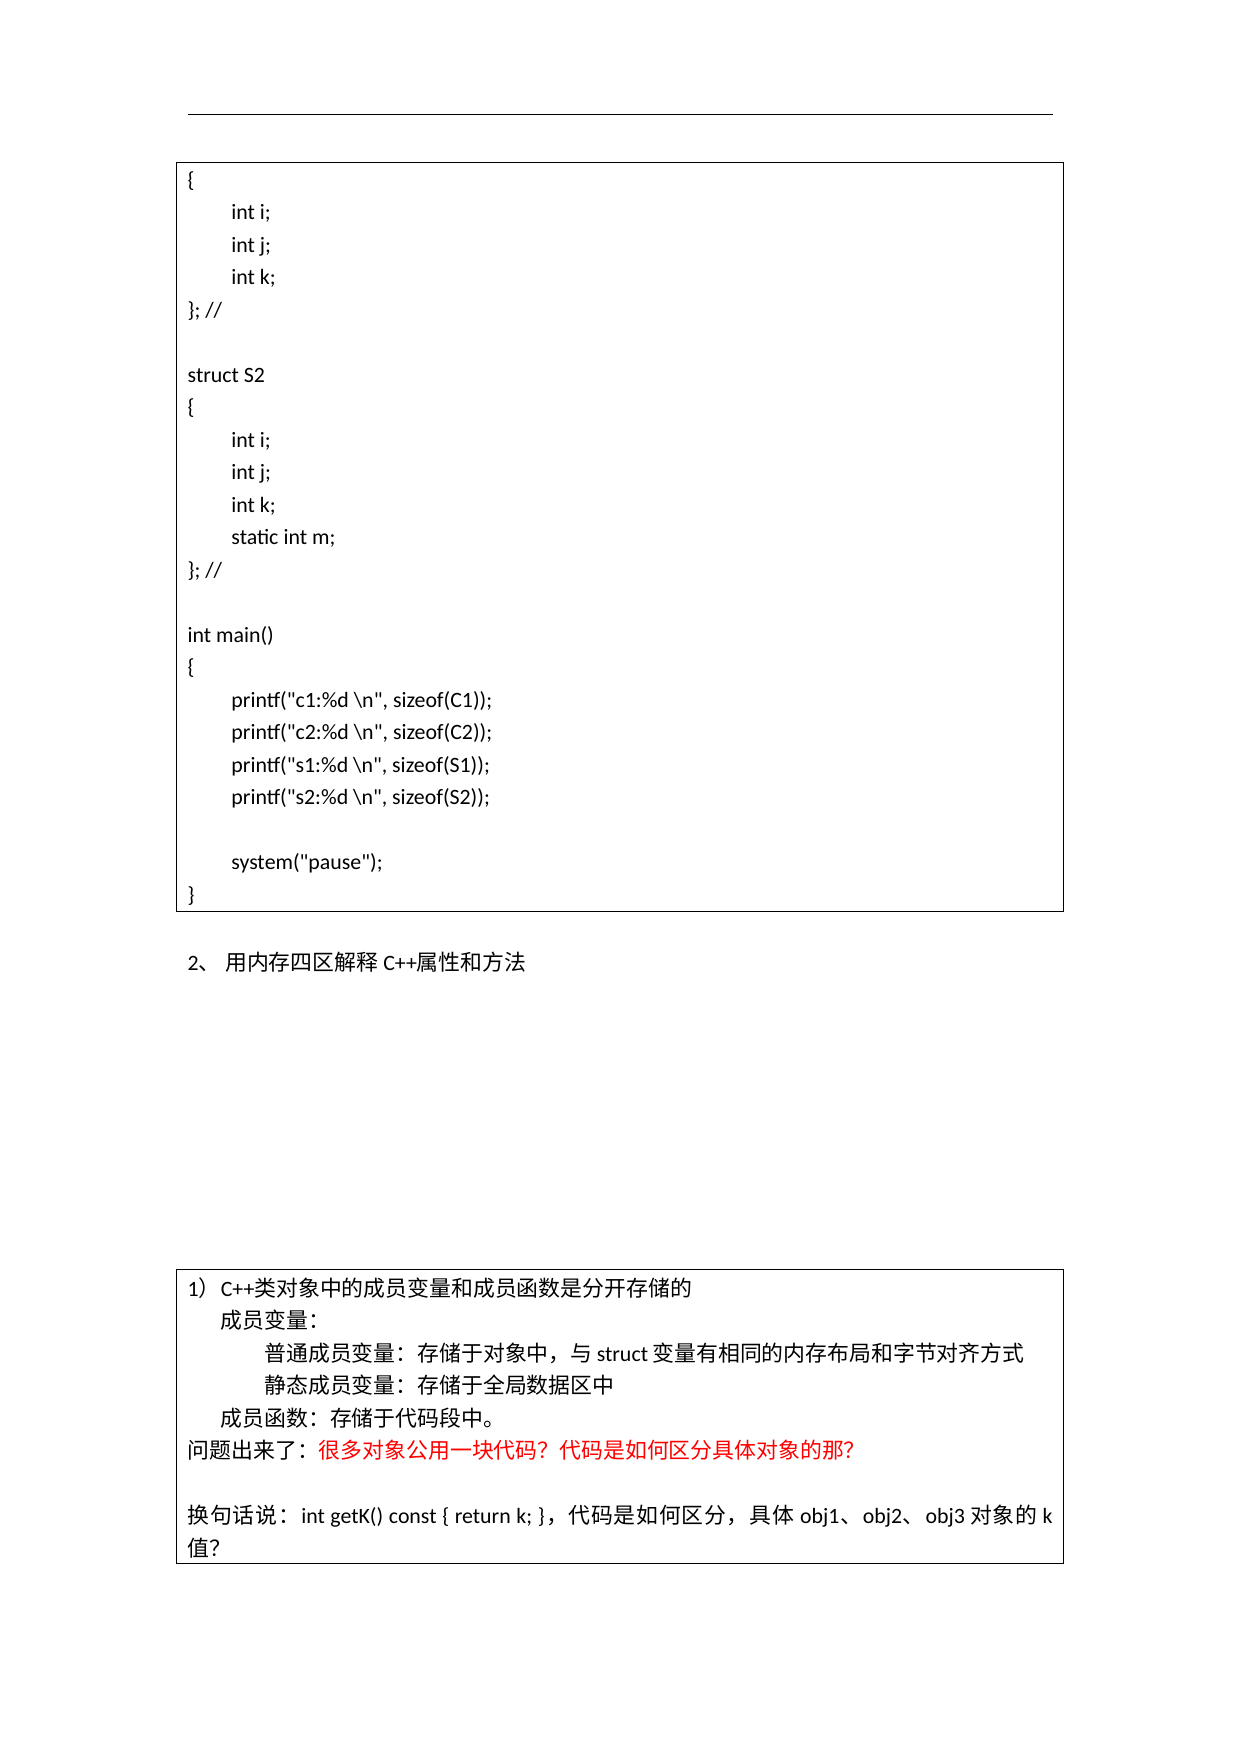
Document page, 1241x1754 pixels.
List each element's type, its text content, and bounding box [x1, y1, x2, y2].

table_header 1）C++类对象中的成员变量和成员函数是分开存储的 成员变量： 普通成员变量：存储于对象中，与struct变量有相同的内存布局和字节对齐方式 静态成员变量：存储于全局数据区中 成员函数：存储于代码段中。 问题出来了：很多对象公用一块代码？代码是如何区分具体对象的那？ 换句话说：int getK() const { return k; }，代码是如何区分，具体obj1、obj2、obj3对象的k值？ [177, 1270, 1063, 1563]
list 用内存四区解释 C++属性和方法 [187, 944, 1053, 977]
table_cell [177, 163, 1063, 911]
